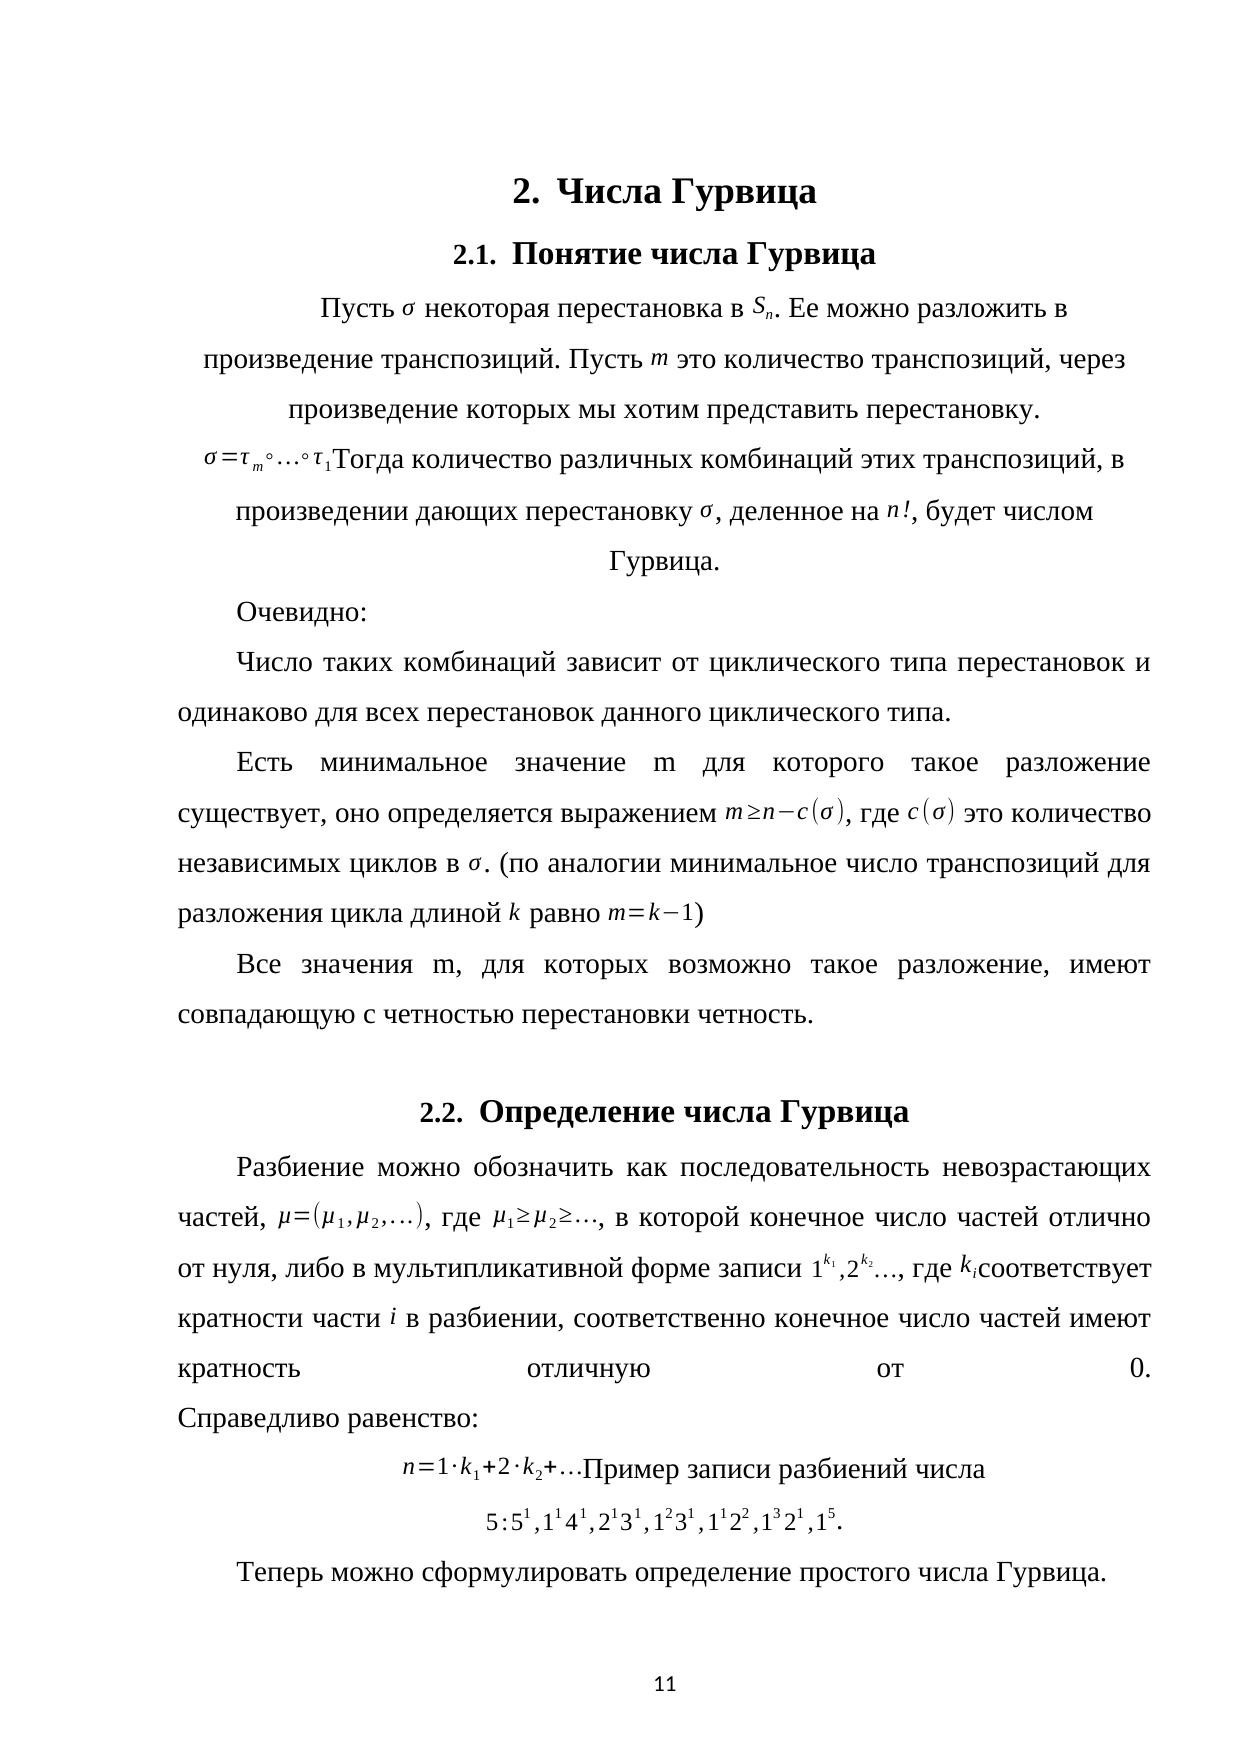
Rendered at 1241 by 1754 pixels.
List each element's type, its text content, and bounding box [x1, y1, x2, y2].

text Все значения m, для которых возможно такое разложение, имеют совпадающую с четностью перестановки четность. [177, 946, 1152, 1030]
text Есть минимальное значение m для которого такое разложение существует, оно определяется выражением , где это количество независимых циклов в . (по аналогии минимальное число транспозиций для разложения цикла длиной равно ) [177, 744, 1152, 929]
subtitle Определение числа Гурвица [177, 1092, 1152, 1130]
subtitle Числа Гурвица [177, 168, 1152, 212]
text Очевидно: [177, 594, 1152, 627]
text Теперь можно сформулировать определение простого числа Гурвица. [177, 1554, 1152, 1587]
text Разбиение можно обозначить как последовательность невозрастающих частей, , где , в которой конечное число частей отлично от нуля, либо в мультипликативной форме записи , где соответствует кратности части в разбиении, соответственно конечное число частей имеют кратность отличную от 0. Справедливо равенство: [177, 1149, 1152, 1434]
text Пусть некоторая перестановка в . Ее можно разложить в произведение транспозиций. Пусть это количество транспозиций, через произведение которых мы хотим представить перестановку. Тогда количество различных комбинаций этих транспозиций, в произведении дающих перестановку , деленное на , будет числом Гурвица. [177, 291, 1152, 577]
text Пример записи разбиений числа . [177, 1451, 1152, 1537]
subtitle Понятие числа Гурвица [177, 233, 1152, 271]
text Число таких комбинаций зависит от циклического типа перестановок и одинаково для всех перестановок данного циклического типа. [177, 644, 1152, 728]
